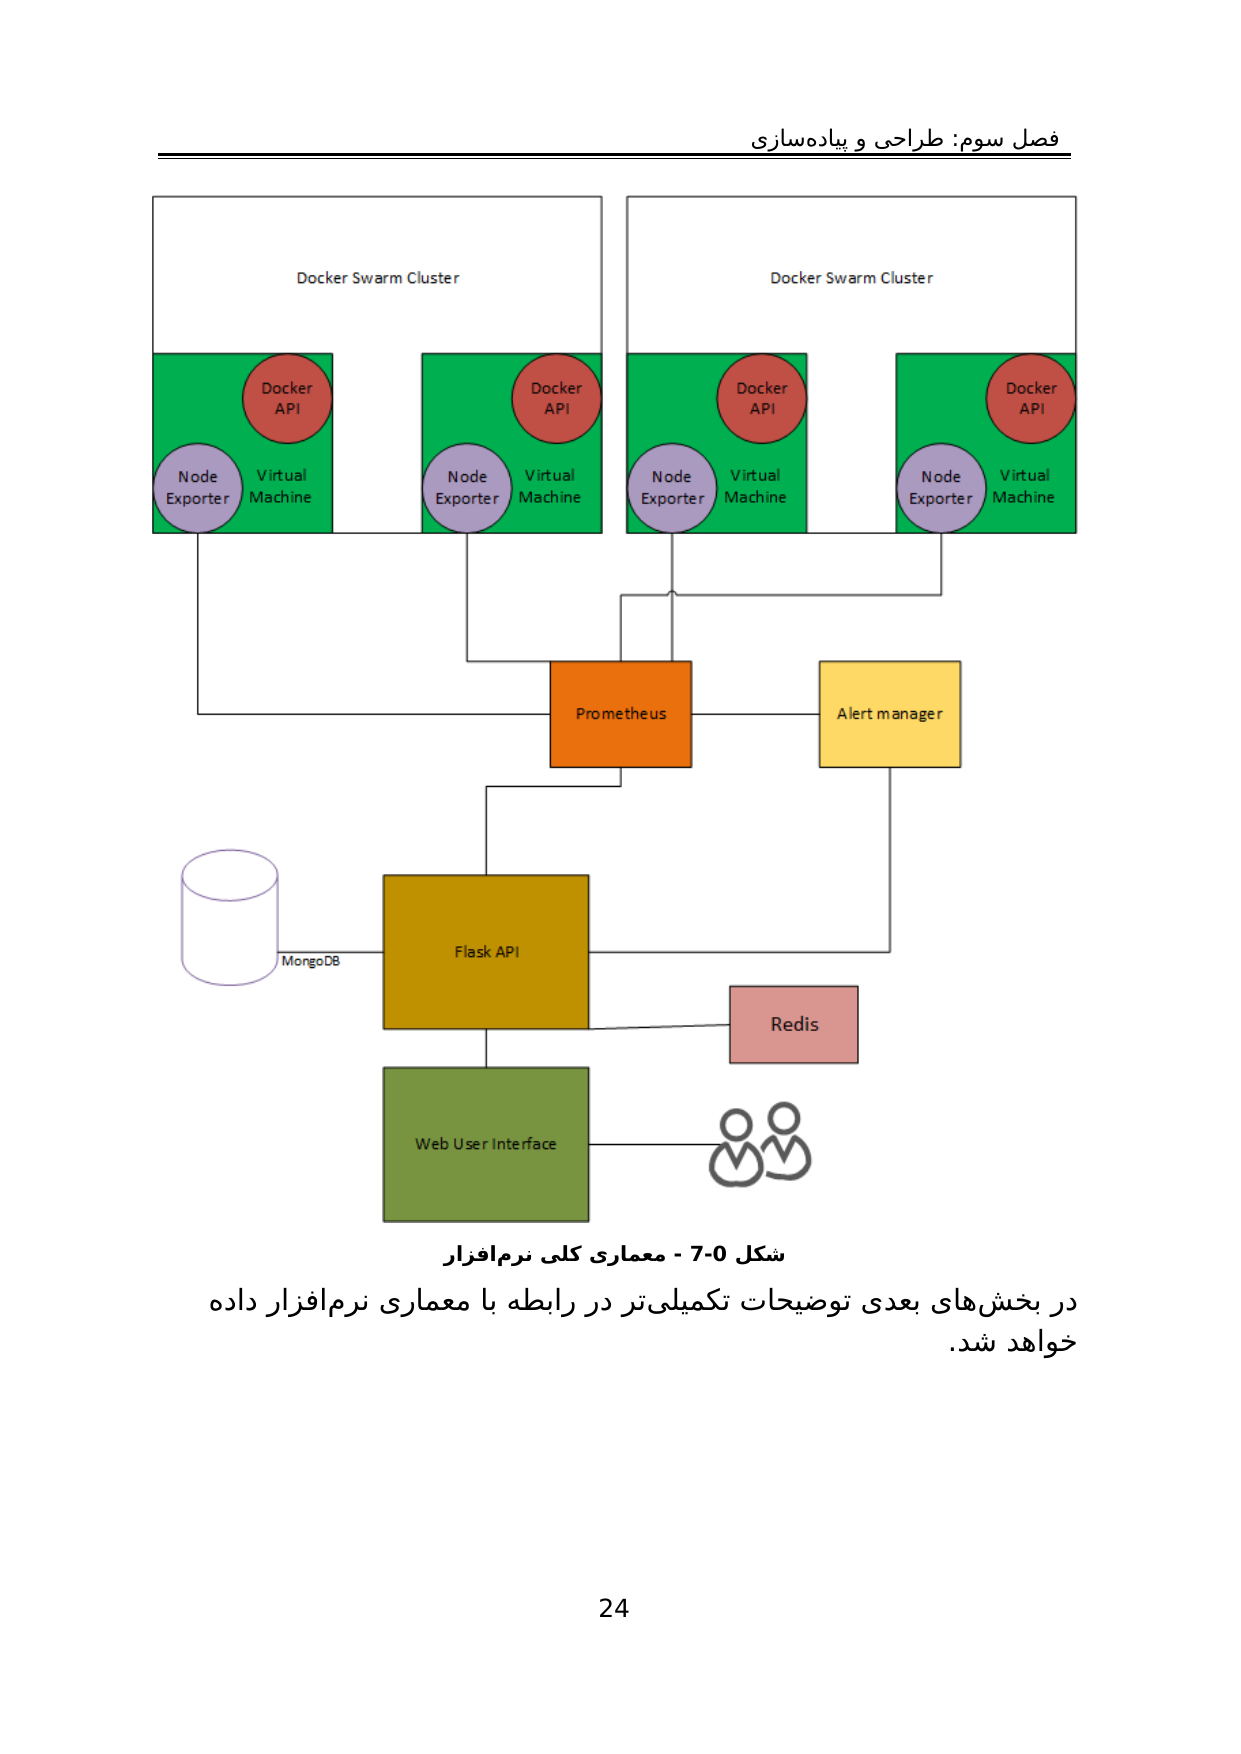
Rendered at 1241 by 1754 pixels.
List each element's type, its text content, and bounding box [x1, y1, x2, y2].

picture [151, 195, 1078, 1223]
text در بخش‌های بعدی توضیحات تکمیلی‌تر در رابطه با معماری نرم‌افزار داده خواهد شد. [150, 1283, 1078, 1358]
